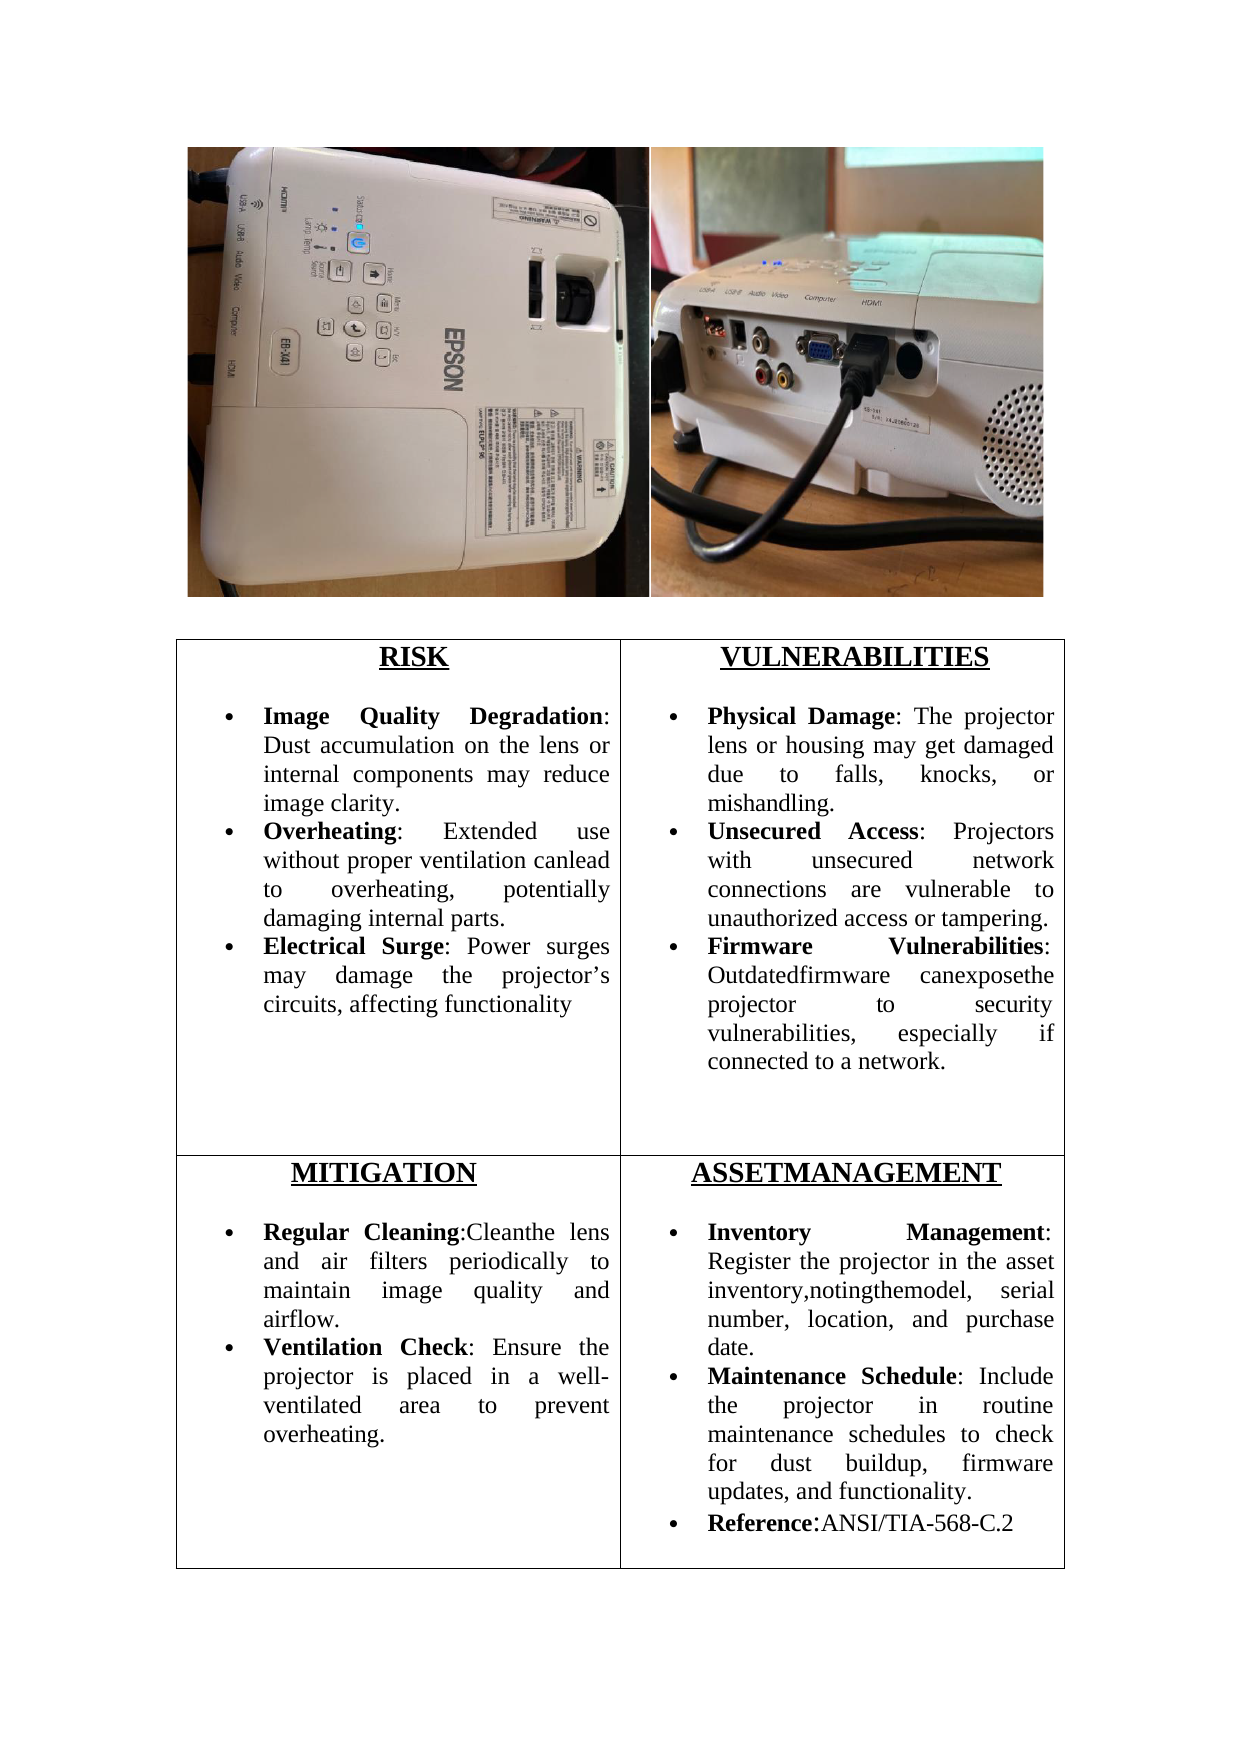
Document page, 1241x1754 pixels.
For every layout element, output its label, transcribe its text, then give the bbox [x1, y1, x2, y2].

table_cell MITIGATION Regular Cleaning:Cleanthe lens and air filters periodically to maintain image quality and airflow. Ventilation Check: Ensure the projector is placed in a well- ventilated area to prevent overheating. [177, 1156, 620, 1568]
table_header VULNERABILITIES Physical Damage: The projector lens or housing may get damaged due to falls, knocks, or mishandling. Unsecured Access: Projectors with unsecured network connections are vulnerable to unauthorized access or tampering. Firmware Vulnerabilities: Outdatedfirmware canexposethe projector to security vulnerabilities, especially if connected to a network. [621, 640, 1064, 1155]
table_header RISK Image Quality Degradation: Dust accumulation on the lens or internal components may reduce image clarity. Overheating: Extended use without proper ventilation canlead to overheating, potentially damaging internal parts. Electrical Surge: Power surges may damage the projector’s circuits, affecting functionality [177, 640, 620, 1155]
table_cell ASSETMANAGEMENT Inventory Management: Register the projector in the asset inventory,notingthemodel, serial number, location, and purchase date. Maintenance Schedule: Include the projector in routine maintenance schedules to check for dust buildup, firmware updates, and functionality. Reference:ANSI/TIA-568-C.2 [621, 1156, 1064, 1568]
picture [187, 147, 1044, 597]
